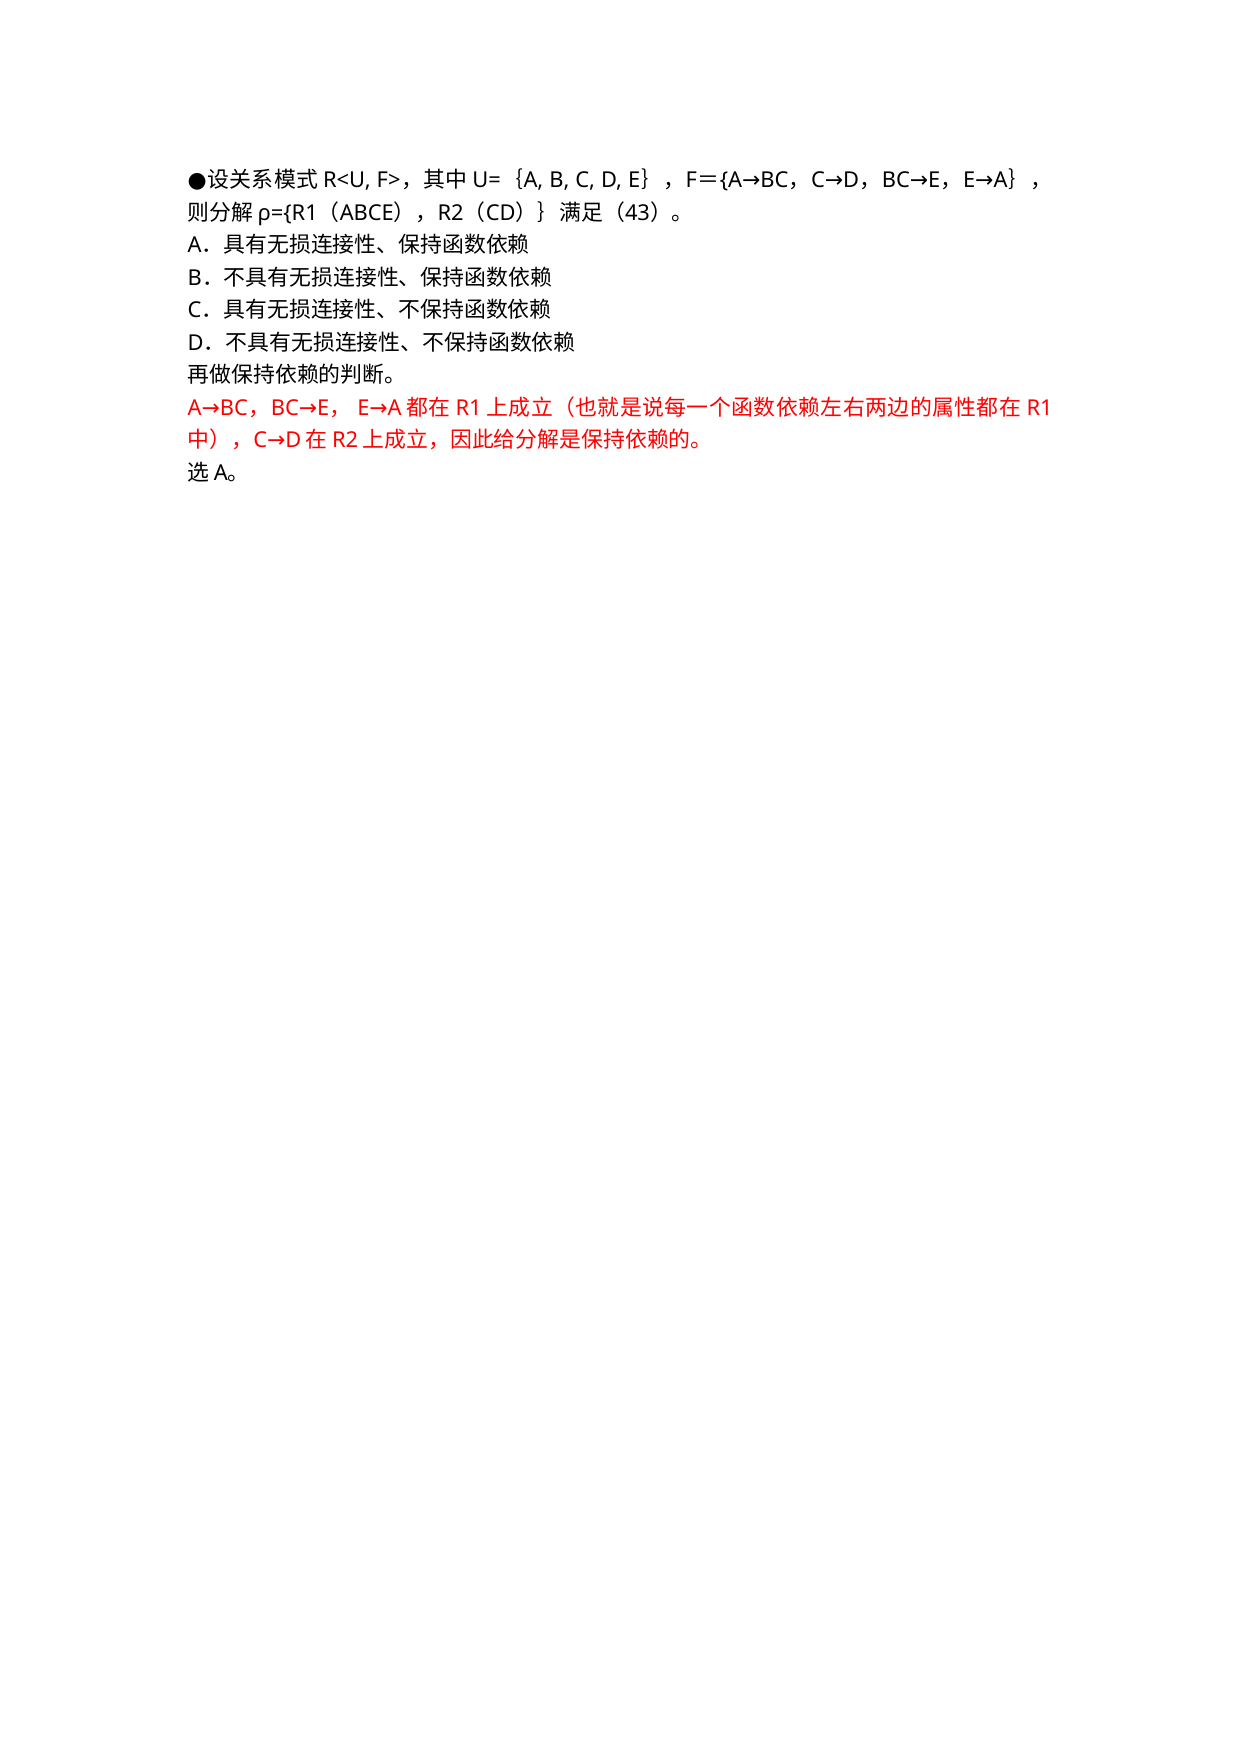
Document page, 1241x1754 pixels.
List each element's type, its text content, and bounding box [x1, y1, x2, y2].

text A．具有无损连接性、保持函数依赖 B．不具有无损连接性、保持函数依赖 C．具有无损连接性、不保持函数依赖 D．不具有无损连接性、不保持函数依赖 [187, 227, 1053, 357]
text 再做保持依赖的判断。 A→BC，BC→E， E→A都在R1上成立（也就是说每一个函数依赖左右两边的属性都在R1中），C→D在R2上成立，因此给分解是保持依赖的。 [187, 357, 1053, 454]
text ●设关系模式R<U, F>，其中U=｛A, B, C, D, E｝，F＝{A→BC，C→D，BC→E，E→A｝，则分解ρ={R1（ABCE），R2（CD）｝满足（43）。 [187, 162, 1053, 227]
text 选A。 [187, 454, 1053, 487]
